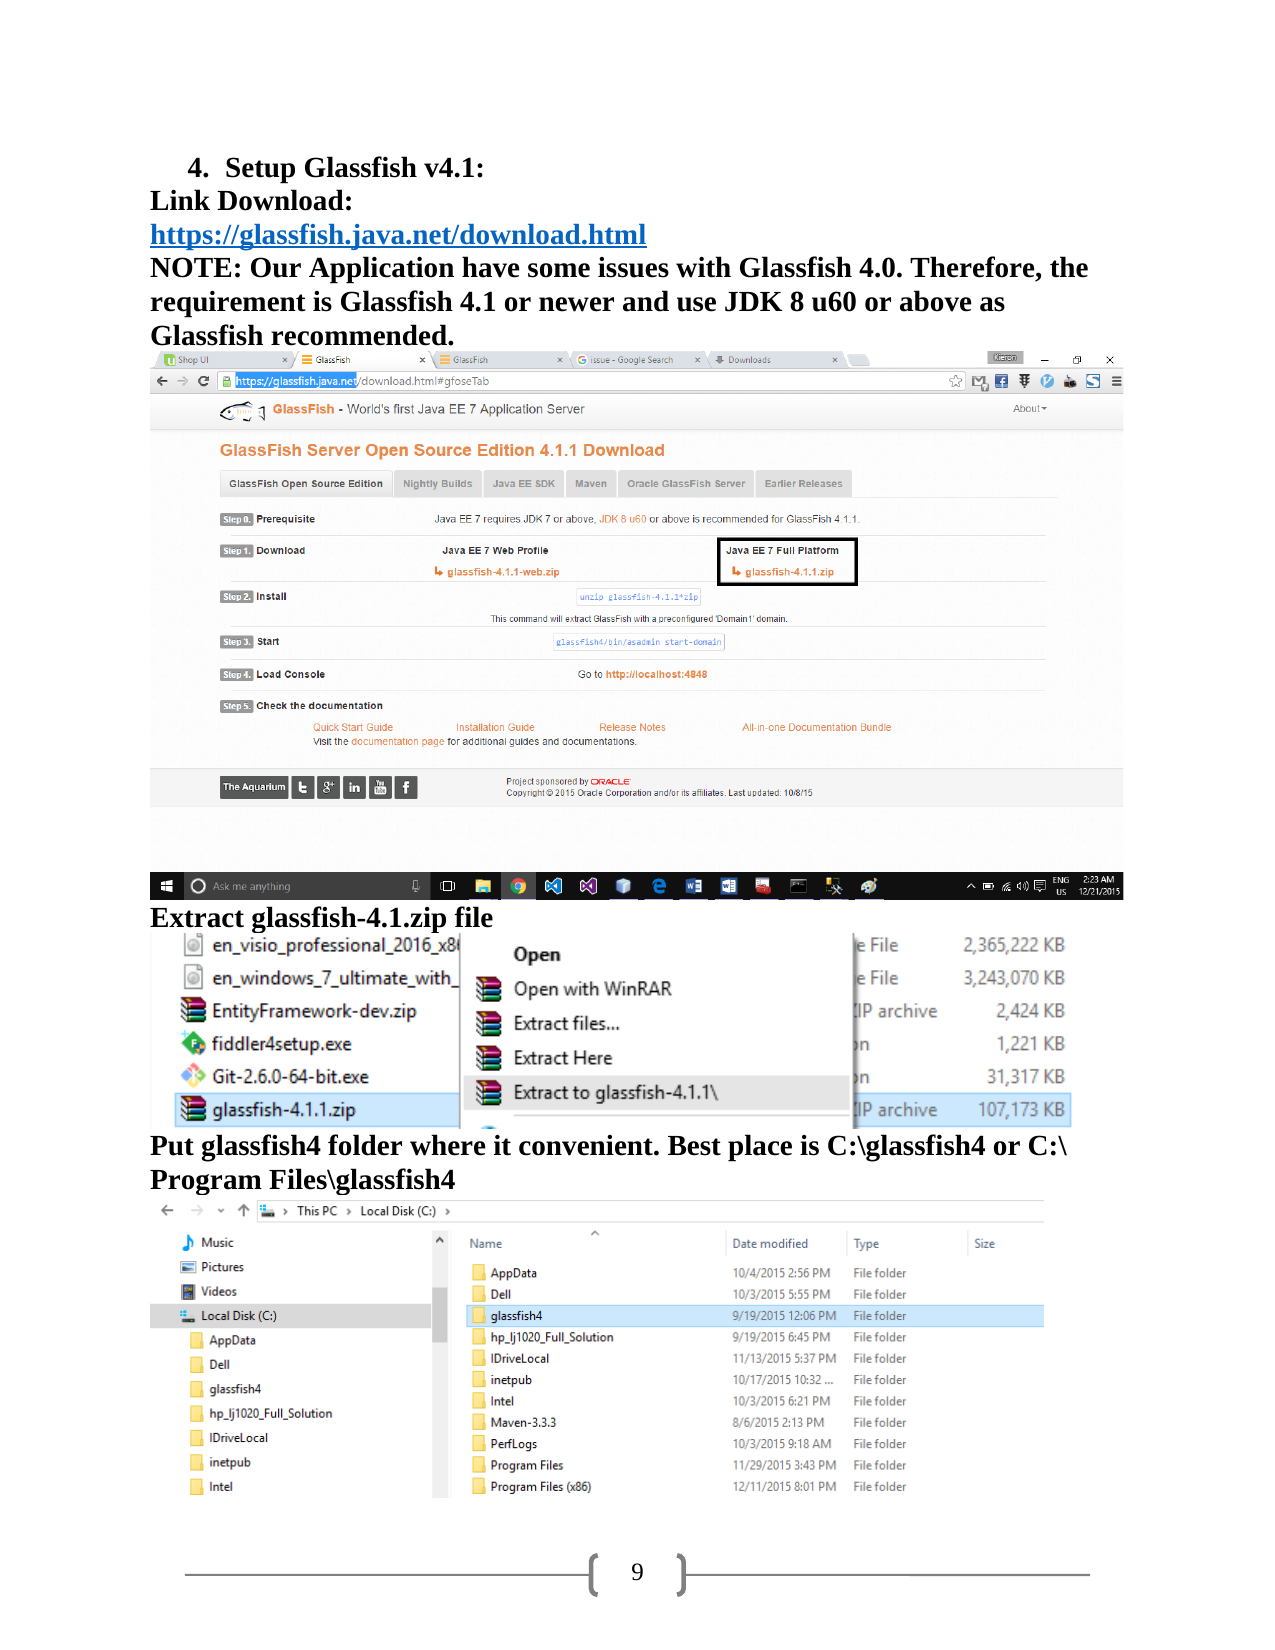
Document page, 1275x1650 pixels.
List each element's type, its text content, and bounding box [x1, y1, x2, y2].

text https://glassfish.java.net/download.html [150, 217, 1125, 251]
text NOTE: Our Application have some issues with Glassfish 4.0. Therefore, the requirement is Glassfish 4.1 or newer and use JDK 8 u60 or above as Glassfish recommended. [150, 251, 1125, 351]
picture [150, 351, 1124, 900]
picture [150, 1195, 1044, 1498]
list Setup Glassfish v4.1: [187, 150, 1125, 183]
text Link Download: [150, 183, 1125, 217]
picture [150, 933, 1080, 1129]
text Put glassfish4 folder where it convenient. Best place is C:\glassfish4 or C:\Program Files\glassfish4 [150, 1128, 1125, 1195]
text Extract glassfish-4.1.zip file [150, 900, 1125, 933]
